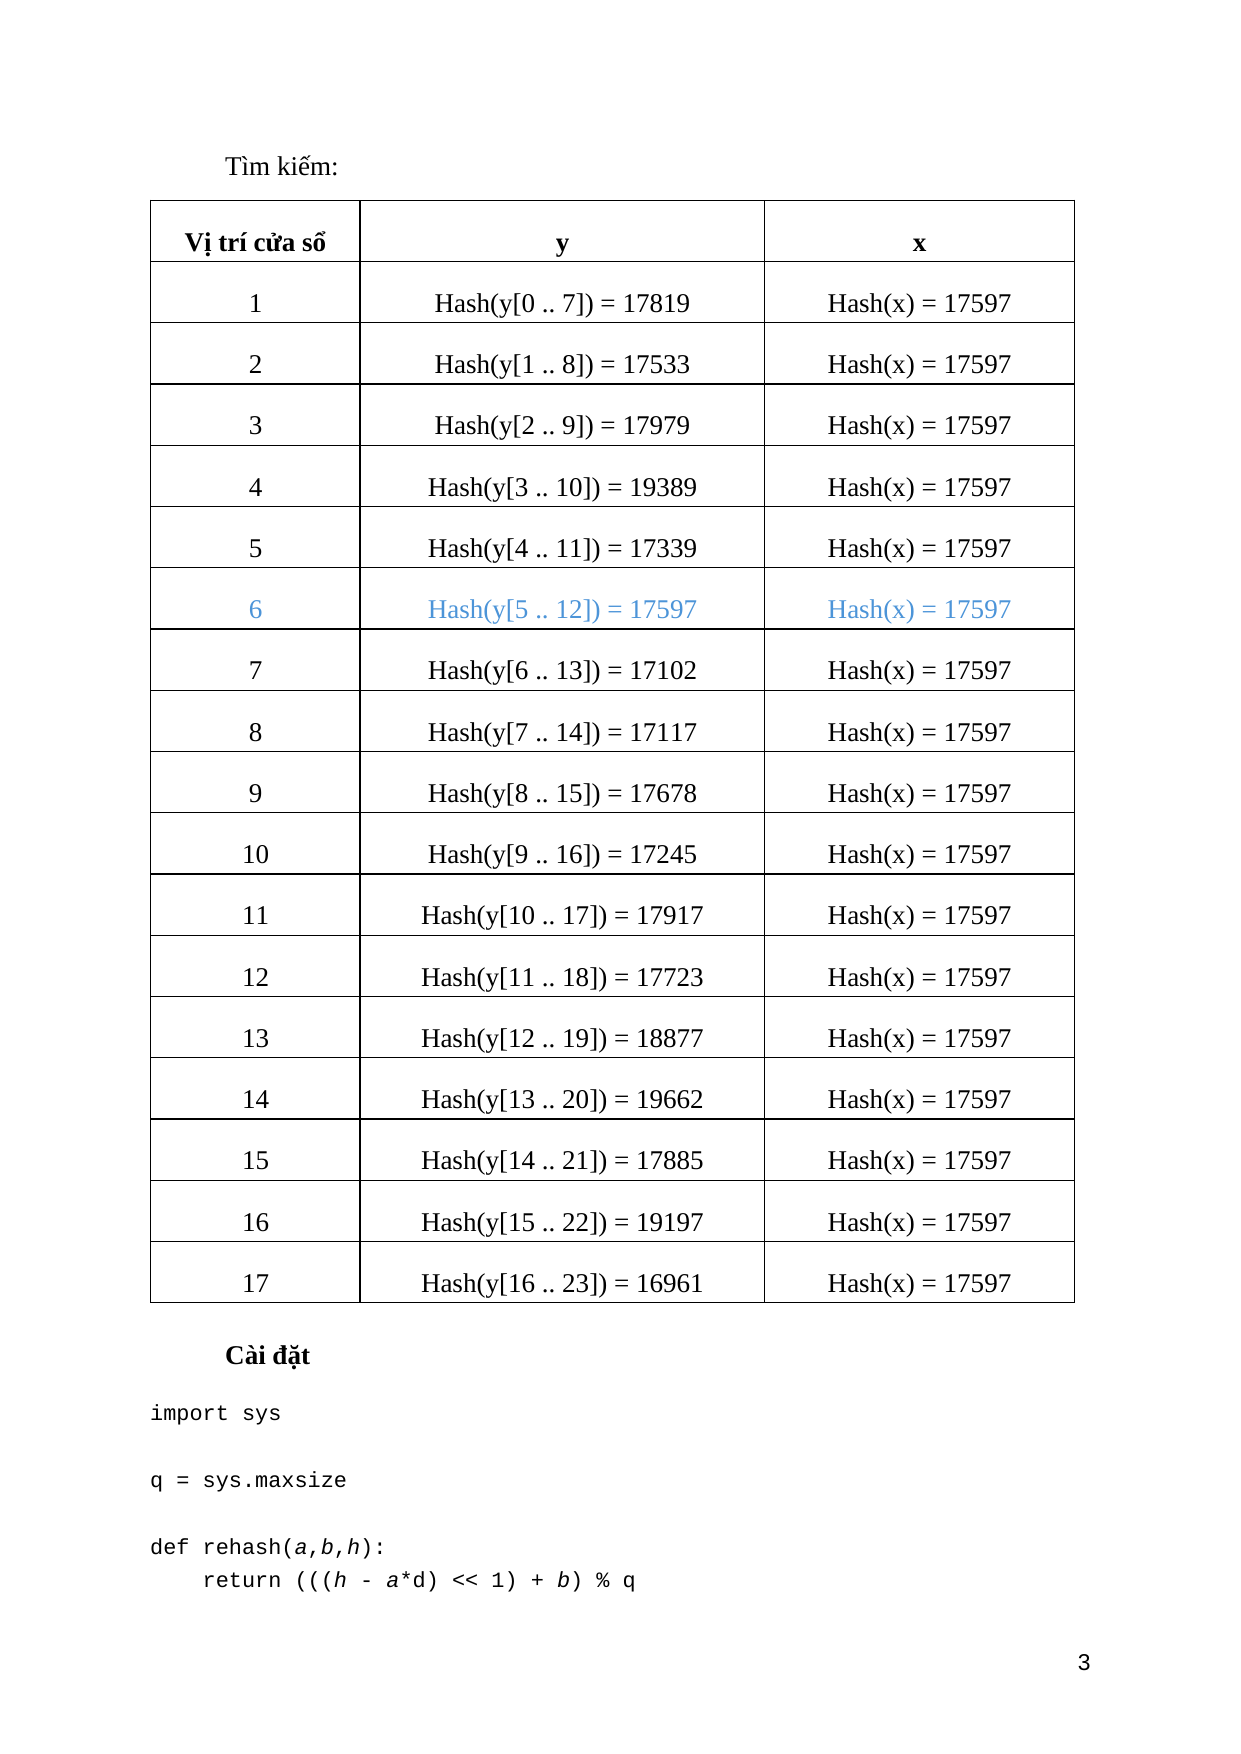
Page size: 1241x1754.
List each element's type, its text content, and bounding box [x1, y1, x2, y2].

table_cell 6 [151, 568, 359, 628]
table_cell Hash(y[3 .. 10]) = 19389 [361, 446, 764, 506]
table_cell Hash(x) = 17597 [765, 385, 1074, 444]
text return (((h - a*d) << 1) + b) % q [150, 1569, 1090, 1594]
table_cell Hash(x) = 17597 [765, 630, 1074, 689]
table_cell Hash(x) = 17597 [765, 1242, 1074, 1302]
table_cell Hash(x) = 17597 [765, 262, 1074, 322]
table_cell Hash(y[13 .. 20]) = 19662 [361, 1058, 764, 1118]
table_cell Hash(x) = 17597 [765, 936, 1074, 996]
table_cell Hash(y[10 .. 17]) = 17917 [361, 875, 764, 934]
text Cài đặt [225, 1339, 1090, 1370]
text q = sys.maxsize [150, 1469, 1090, 1494]
table_cell Hash(y[1 .. 8]) = 17533 [361, 323, 764, 383]
table_cell Hash(y[8 .. 15]) = 17678 [361, 752, 764, 812]
table_cell 8 [151, 691, 359, 751]
table_cell Hash(x) = 17597 [765, 691, 1074, 751]
table_cell Hash(y[12 .. 19]) = 18877 [361, 997, 764, 1057]
table_cell 17 [151, 1242, 359, 1302]
table_cell Hash(y[9 .. 16]) = 17245 [361, 813, 764, 873]
table_cell Hash(y[16 .. 23]) = 16961 [361, 1242, 764, 1302]
table_cell Hash(x) = 17597 [765, 1120, 1074, 1179]
table_cell Hash(x) = 17597 [765, 507, 1074, 567]
table_cell Hash(x) = 17597 [765, 1058, 1074, 1118]
table_cell Hash(y[7 .. 14]) = 17117 [361, 691, 764, 751]
table_cell Hash(y[11 .. 18]) = 17723 [361, 936, 764, 996]
table_header Vị trí cửa sổ [151, 201, 359, 261]
table_cell 11 [151, 875, 359, 934]
table_cell Hash(x) = 17597 [765, 323, 1074, 383]
table_cell 3 [151, 385, 359, 444]
table_cell 2 [151, 323, 359, 383]
table_cell 14 [151, 1058, 359, 1118]
table_cell Hash(x) = 17597 [765, 446, 1074, 506]
table_cell Hash(y[4 .. 11]) = 17339 [361, 507, 764, 567]
table_cell 5 [151, 507, 359, 567]
table_cell Hash(y[5 .. 12]) = 17597 [361, 568, 764, 628]
table_cell 13 [151, 997, 359, 1057]
table_cell Hash(x) = 17597 [765, 752, 1074, 812]
table_header x [765, 201, 1074, 261]
table_cell Hash(y[15 .. 22]) = 19197 [361, 1181, 764, 1241]
table_cell 1 [151, 262, 359, 322]
table_cell Hash(x) = 17597 [765, 997, 1074, 1057]
table_header y [361, 201, 764, 261]
table_cell Hash(y[14 .. 21]) = 17885 [361, 1120, 764, 1179]
table_cell Hash(y[2 .. 9]) = 17979 [361, 385, 764, 444]
table_cell Hash(y[6 .. 13]) = 17102 [361, 630, 764, 689]
text def rehash(a,b,h): [150, 1536, 1090, 1561]
table_cell 16 [151, 1181, 359, 1241]
table_cell Hash(x) = 17597 [765, 813, 1074, 873]
table_cell 4 [151, 446, 359, 506]
table_cell 12 [151, 936, 359, 996]
table_cell 7 [151, 630, 359, 689]
table_cell Hash(x) = 17597 [765, 568, 1074, 628]
table_cell Hash(y[0 .. 7]) = 17819 [361, 262, 764, 322]
table_cell Hash(x) = 17597 [765, 875, 1074, 934]
table_cell 10 [151, 813, 359, 873]
table_cell 15 [151, 1120, 359, 1179]
text Tìm kiếm: [150, 150, 1090, 181]
table_cell 9 [151, 752, 359, 812]
table_cell Hash(x) = 17597 [765, 1181, 1074, 1241]
text import sys [150, 1402, 1090, 1427]
